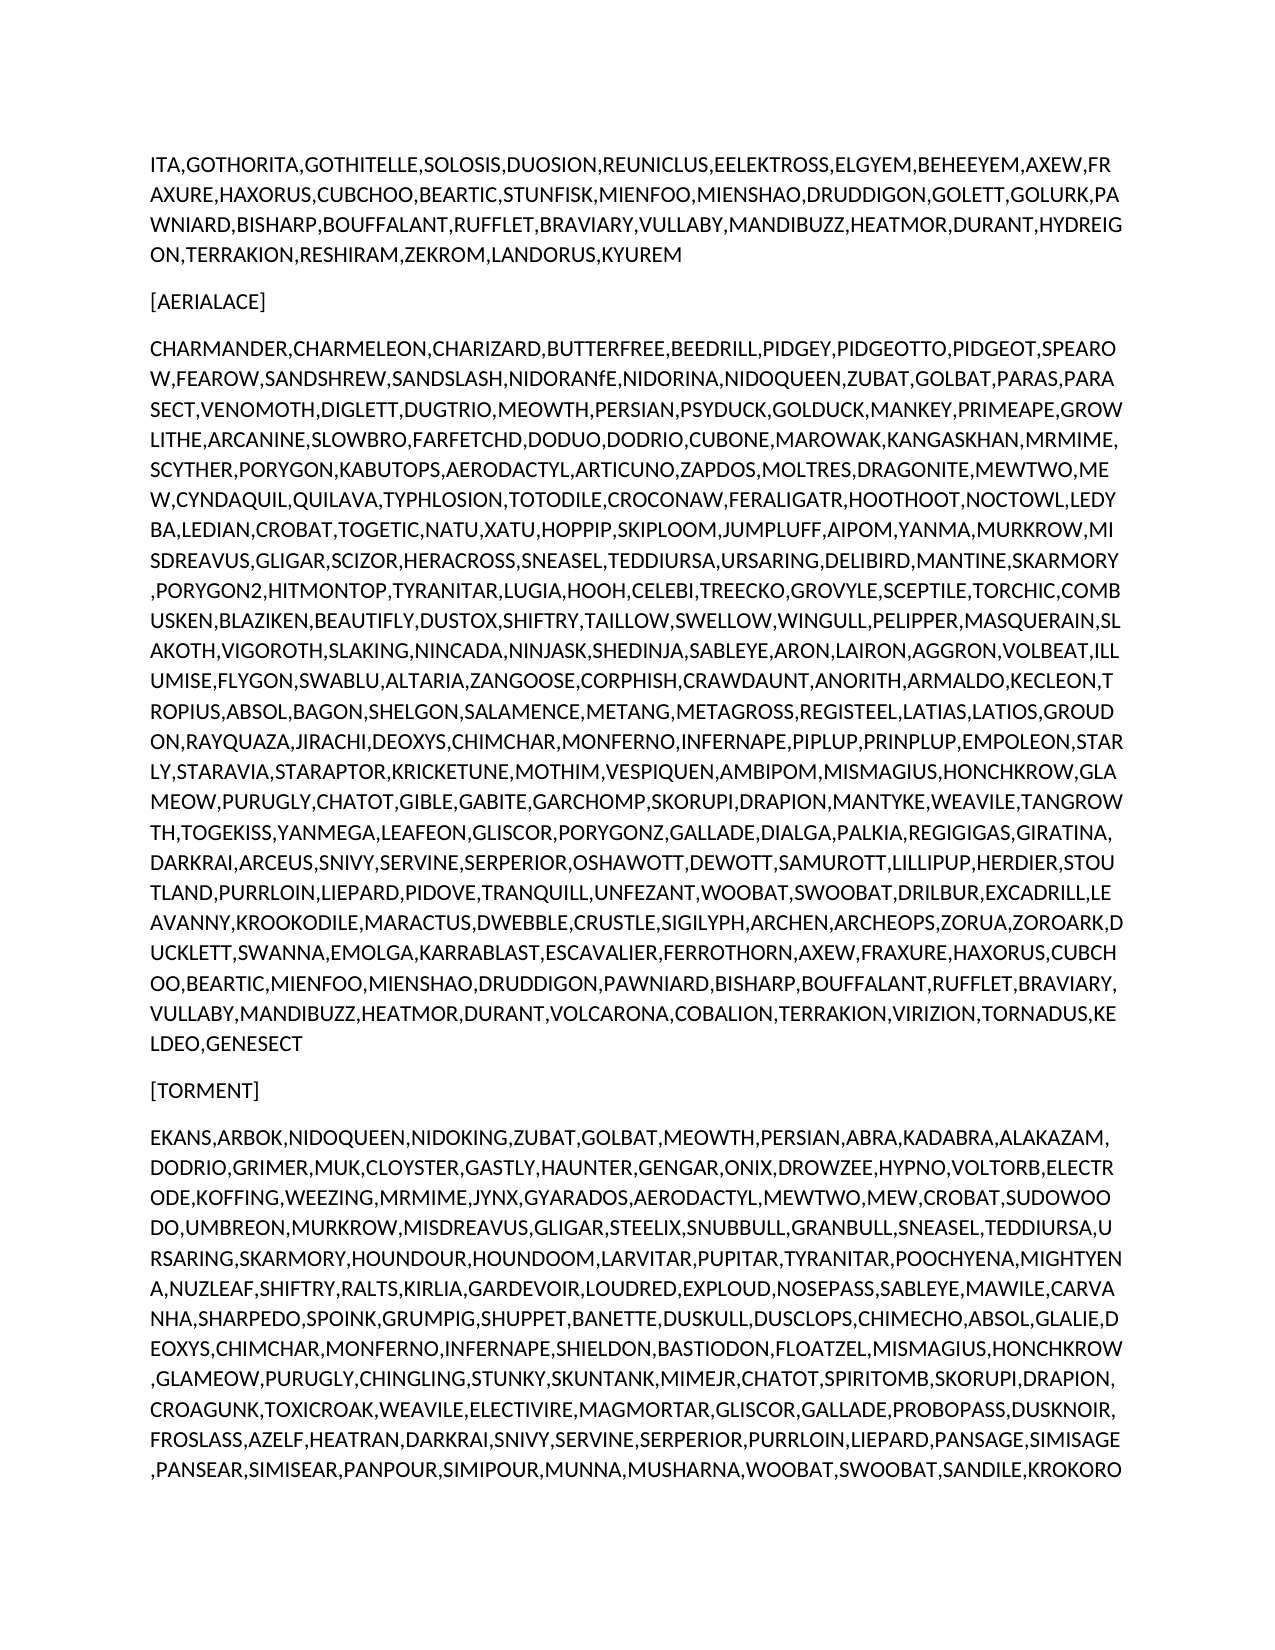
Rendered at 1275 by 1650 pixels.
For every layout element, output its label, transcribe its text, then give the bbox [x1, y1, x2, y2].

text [150, 1123, 1125, 1483]
text [AERIALACE] [150, 287, 1125, 316]
text CHARMANDER,CHARMELEON,CHARIZARD,BUTTERFREE,BEEDRILL,PIDGEY,PIDGEOTTO,PIDGEOT,SPEAROW,FEAROW,SANDSHREW,SANDSLASH,NIDORANfE,NIDORINA,NIDOQUEEN,ZUBAT,GOLBAT,PARAS,PARASECT,VENOMOTH,DIGLETT,DUGTRIO,MEOWTH,PERSIAN,PSYDUCK,GOLDUCK,MANKEY,PRIMEAPE,GROWLITHE,ARCANINE,SLOWBRO,FARFETCHD,DODUO,DODRIO,CUBONE,MAROWAK,KANGASKHAN,MRMIME,SCYTHER,PORYGON,KABUTOPS,AERODACTYL,ARTICUNO,ZAPDOS,MOLTRES,DRAGONITE,MEWTWO,MEW,CYNDAQUIL,QUILAVA,TYPHLOSION,TOTODILE,CROCONAW,FERALIGATR,HOOTHOOT,NOCTOWL,LEDYBA,LEDIAN,CROBAT,TOGETIC,NATU,XATU,HOPPIP,SKIPLOOM,JUMPLUFF,AIPOM,YANMA,MURKROW,MISDREAVUS,GLIGAR,SCIZOR,HERACROSS,SNEASEL,TEDDIURSA,URSARING,DELIBIRD,MANTINE,SKARMORY,PORYGON2,HITMONTOP,TYRANITAR,LUGIA,HOOH,CELEBI,TREECKO,GROVYLE,SCEPTILE,TORCHIC,COMBUSKEN,BLAZIKEN,BEAUTIFLY,DUSTOX,SHIFTRY,TAILLOW,SWELLOW,WINGULL,PELIPPER,MASQUERAIN,SLAKOTH,VIGOROTH,SLAKING,NINCADA,NINJASK,SHEDINJA,SABLEYE,ARON,LAIRON,AGGRON,VOLBEAT,ILLUMISE,FLYGON,SWABLU,ALTARIA,ZANGOOSE,CORPHISH,CRAWDAUNT,ANORITH,ARMALDO,KECLEON,TROPIUS,ABSOL,BAGON,SHELGON,SALAMENCE,METANG,METAGROSS,REGISTEEL,LATIAS,LATIOS,GROUDON,RAYQUAZA,JIRACHI,DEOXYS,CHIMCHAR,MONFERNO,INFERNAPE,PIPLUP,PRINPLUP,EMPOLEON,STARLY,STARAVIA,STARAPTOR,KRICKETUNE,MOTHIM,VESPIQUEN,AMBIPOM,MISMAGIUS,HONCHKROW,GLAMEOW,PURUGLY,CHATOT,GIBLE,GABITE,GARCHOMP,SKORUPI,DRAPION,MANTYKE,WEAVILE,TANGROWTH,TOGEKISS,YANMEGA,LEAFEON,GLISCOR,PORYGONZ,GALLADE,DIALGA,PALKIA,REGIGIGAS,GIRATINA,DARKRAI,ARCEUS,SNIVY,SERVINE,SERPERIOR,OSHAWOTT,DEWOTT,SAMUROTT,LILLIPUP,HERDIER,STOUTLAND,PURRLOIN,LIEPARD,PIDOVE,TRANQUILL,UNFEZANT,WOOBAT,SWOOBAT,DRILBUR,EXCADRILL,LEAVANNY,KROOKODILE,MARACTUS,DWEBBLE,CRUSTLE,SIGILYPH,ARCHEN,ARCHEOPS,ZORUA,ZOROARK,DUCKLETT,SWANNA,EMOLGA,KARRABLAST,ESCAVALIER,FERROTHORN,AXEW,FRAXURE,HAXORUS,CUBCHOO,BEARTIC,MIENFOO,MIENSHAO,DRUDDIGON,PAWNIARD,BISHARP,BOUFFALANT,RUFFLET,BRAVIARY,VULLABY,MANDIBUZZ,HEATMOR,DURANT,VOLCARONA,COBALION,TERRAKION,VIRIZION,TORNADUS,KELDEO,GENESECT [150, 334, 1125, 1057]
text [TORMENT] [150, 1076, 1125, 1104]
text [150, 150, 1125, 269]
